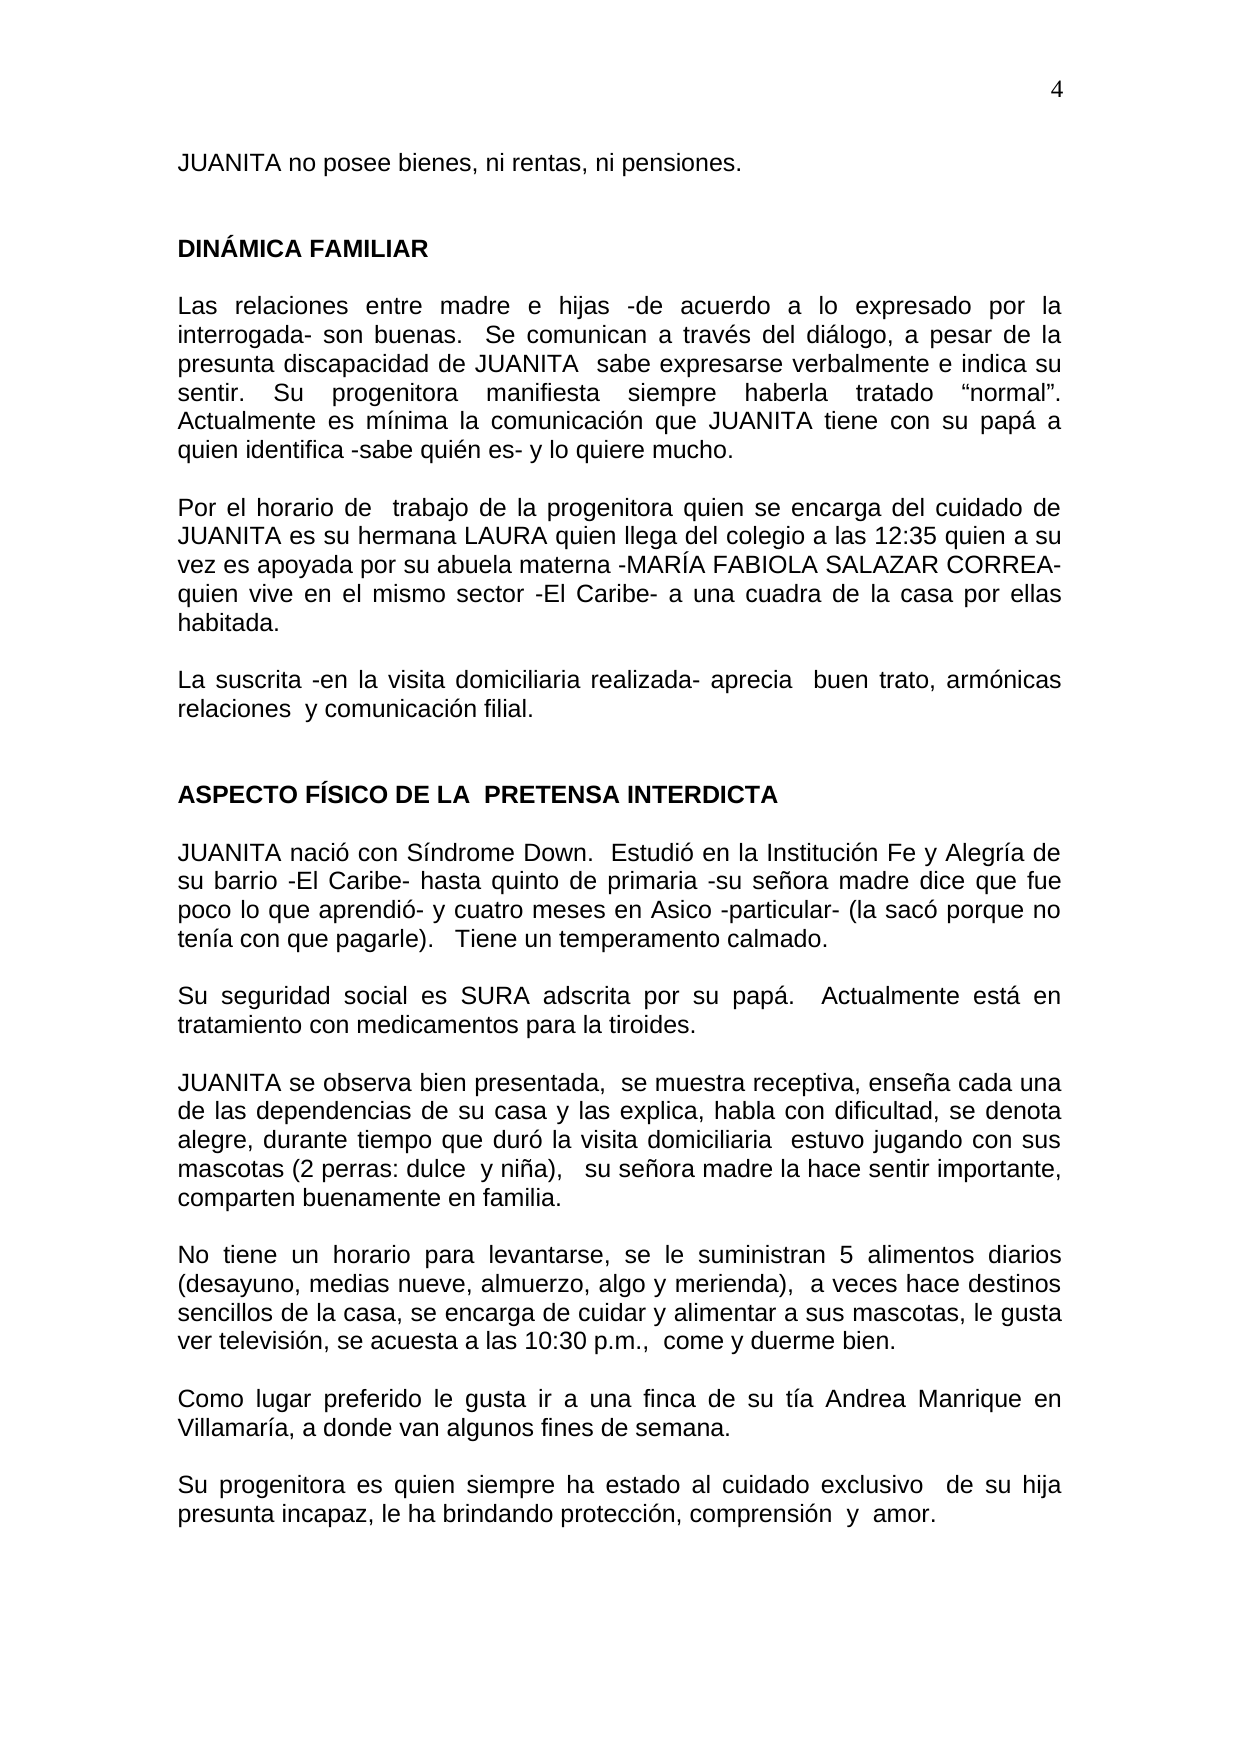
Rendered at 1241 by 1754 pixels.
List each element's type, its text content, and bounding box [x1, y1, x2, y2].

text ASPECTO FÍSICO DE LA PRETENSA INTERDICTA [177, 780, 1063, 809]
text JUANITA se observa bien presentada, se muestra receptiva, enseña cada una de las dependencias de su casa y las explica, habla con dificultad, se denota alegre, durante tiempo que duró la visita domiciliaria estuvo jugando con sus mascotas (2 perras: dulce y niña), su señora madre la hace sentir importante, comparten buenamente en familia. [177, 1068, 1063, 1211]
text La suscrita -en la visita domiciliaria realizada- aprecia buen trato, armónicas relaciones y comunicación filial. [177, 665, 1063, 723]
text Su progenitora es quien siempre ha estado al cuidado exclusivo de su hija presunta incapaz, le ha brindando protección, comprensión y amor. [177, 1470, 1063, 1528]
text JUANITA no posee bienes, ni rentas, ni pensiones. [177, 148, 1063, 176]
text Por el horario de trabajo de la progenitora quien se encarga del cuidado de JUANITA es su hermana LAURA quien llega del colegio a las 12:35 quien a su vez es apoyada por su abuela materna -MARÍA FABIOLA SALAZAR CORREA- quien vive en el mismo sector -El Caribe- a una cuadra de la casa por ellas habitada. [177, 493, 1063, 636]
text JUANITA nació con Síndrome Down. Estudió en la Institución Fe y Alegría de su barrio -El Caribe- hasta quinto de primaria -su señora madre dice que fue poco lo que aprendió- y cuatro meses en Asico -particular- (la sacó porque no tenía con que pagarle). Tiene un temperamento calmado. [177, 838, 1063, 953]
text Como lugar preferido le gusta ir a una finca de su tía Andrea Manrique en Villamaría, a donde van algunos fines de semana. [177, 1384, 1063, 1441]
text Las relaciones entre madre e hijas -de acuerdo a lo expresado por la interrogada- son buenas. Se comunican a través del diálogo, a pesar de la presunta discapacidad de JUANITA sabe expresarse verbalmente e indica su sentir. Su progenitora manifiesta siempre haberla tratado “normal”. Actualmente es mínima la comunicación que JUANITA tiene con su papá a quien identifica -sabe quién es- y lo quiere mucho. [177, 291, 1063, 464]
text No tiene un horario para levantarse, se le suministran 5 alimentos diarios (desayuno, medias nueve, almuerzo, algo y merienda), a veces hace destinos sencillos de la casa, se encarga de cuidar y alimentar a sus mascotas, le gusta ver televisión, se acuesta a las 10:30 p.m., come y duerme bien. [177, 1240, 1063, 1355]
text Su seguridad social es SURA adscrita por su papá. Actualmente está en tratamiento con medicamentos para la tiroides. [177, 981, 1063, 1039]
text DINÁMICA FAMILIAR [177, 234, 1063, 263]
